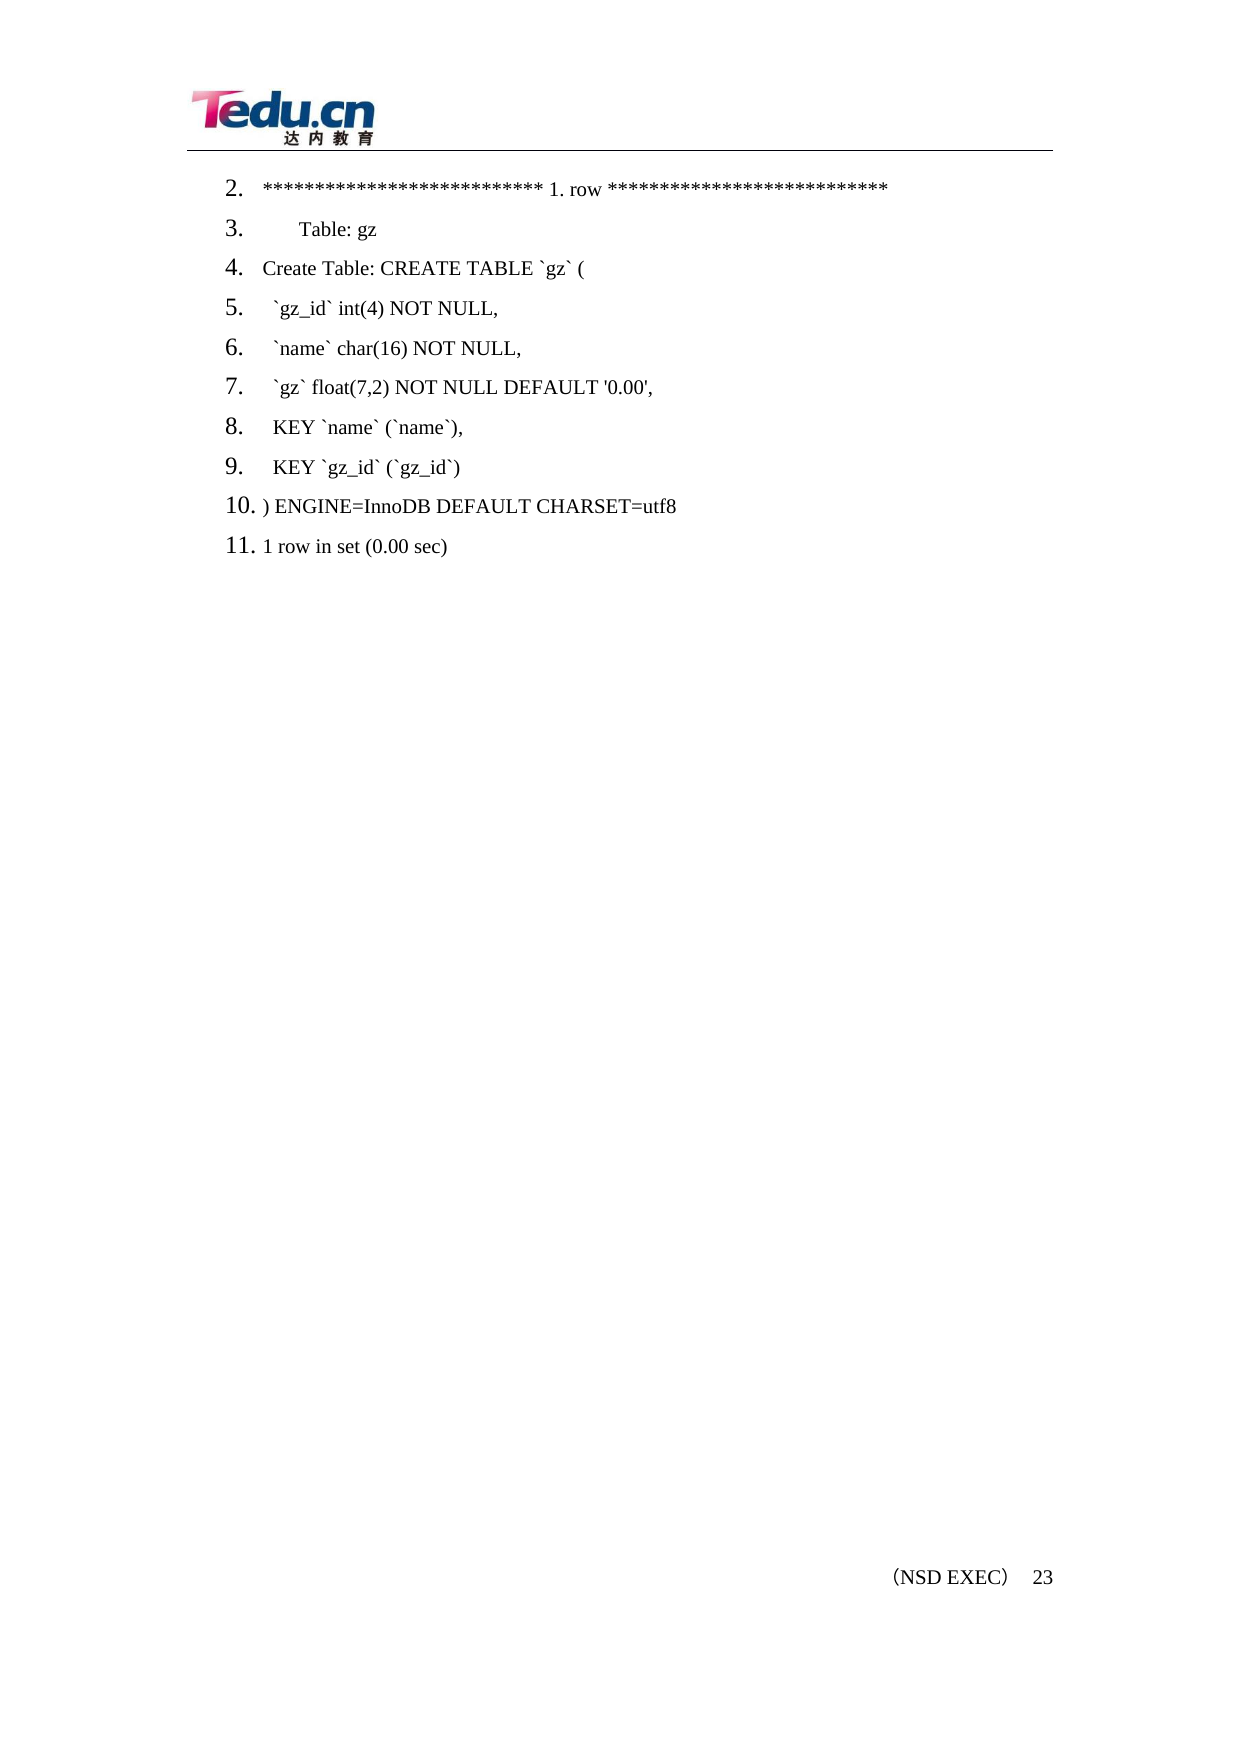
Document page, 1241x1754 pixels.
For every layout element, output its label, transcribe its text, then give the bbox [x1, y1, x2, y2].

list Create Table: CREATE TABLE `gz` ( [225, 250, 1053, 284]
list Table: gz [225, 210, 1053, 244]
list KEY `gz_id` (`gz_id`) [225, 448, 1053, 482]
list KEY `name` (`name`), [225, 408, 1053, 442]
picture [187, 88, 379, 148]
list *************************** 1. row *************************** [225, 170, 1053, 204]
list `gz` float(7,2) NOT NULL DEFAULT '0.00', [225, 369, 1053, 403]
list `gz_id` int(4) NOT NULL, [225, 289, 1053, 323]
list ) ENGINE=InnoDB DEFAULT CHARSET=utf8 [225, 488, 1053, 522]
list 1 row in set (0.00 sec) [225, 528, 1053, 562]
list `name` char(16) NOT NULL, [225, 329, 1053, 363]
